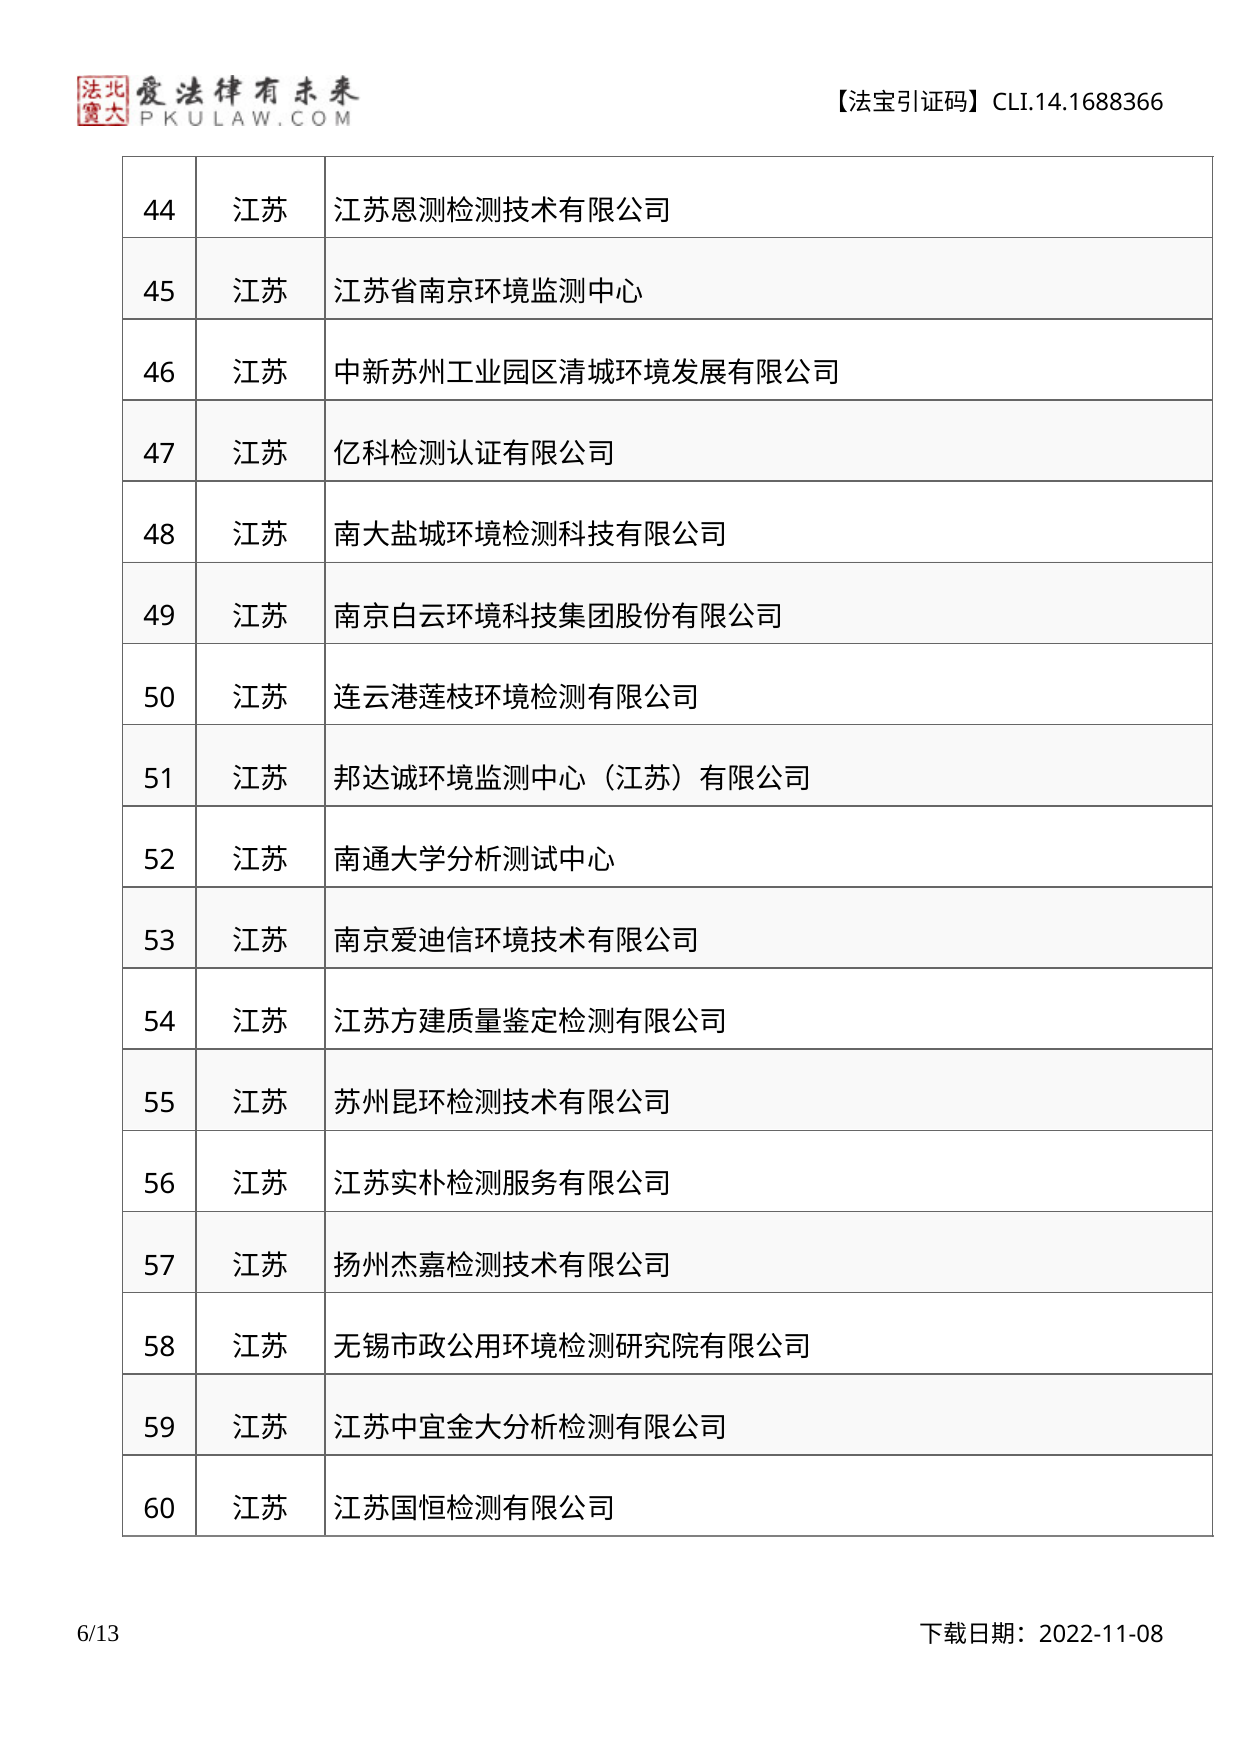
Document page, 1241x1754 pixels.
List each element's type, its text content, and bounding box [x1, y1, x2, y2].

table_cell 44 [123, 157, 195, 237]
table_cell 57 [123, 1212, 195, 1292]
table_cell 52 [123, 807, 195, 886]
table_cell 中新苏州工业园区清城环境发展有限公司 [326, 320, 1212, 399]
table_cell 江苏 [197, 1456, 324, 1535]
table_cell 苏州昆环检测技术有限公司 [326, 1050, 1212, 1129]
table_cell 47 [123, 401, 195, 480]
table_cell 55 [123, 1050, 195, 1129]
table_cell 连云港莲枝环境检测有限公司 [326, 644, 1212, 724]
table_cell 江苏 [197, 482, 324, 561]
table_cell 50 [123, 644, 195, 724]
table_cell 江苏 [197, 320, 324, 399]
picture [76, 75, 361, 126]
table_cell 江苏 [197, 725, 324, 805]
table_cell 江苏 [197, 1375, 324, 1454]
table_cell 南京白云环境科技集团股份有限公司 [326, 563, 1212, 643]
table_cell 江苏 [197, 807, 324, 886]
table_cell 46 [123, 320, 195, 399]
table_cell 江苏省南京环境监测中心 [326, 238, 1212, 318]
table_cell 江苏 [197, 969, 324, 1048]
table_cell 58 [123, 1293, 195, 1373]
table_cell 无锡市政公用环境检测研究院有限公司 [326, 1293, 1212, 1373]
table_cell 江苏 [197, 563, 324, 643]
table_cell 51 [123, 725, 195, 805]
table_cell 59 [123, 1375, 195, 1454]
table_cell 56 [123, 1131, 195, 1211]
table_cell 49 [123, 563, 195, 643]
table_cell 45 [123, 238, 195, 318]
table_cell 江苏 [197, 1293, 324, 1373]
table_cell 60 [123, 1456, 195, 1535]
table_cell 江苏 [197, 888, 324, 967]
table_cell 江苏方建质量鉴定检测有限公司 [326, 969, 1212, 1048]
table_cell 54 [123, 969, 195, 1048]
table_cell 江苏 [197, 1212, 324, 1292]
table_cell 53 [123, 888, 195, 967]
table_cell 扬州杰嘉检测技术有限公司 [326, 1212, 1212, 1292]
table_cell 江苏国恒检测有限公司 [326, 1456, 1212, 1535]
table_cell 南通大学分析测试中心 [326, 807, 1212, 886]
table_cell 江苏 [197, 157, 324, 237]
table_cell 江苏 [197, 401, 324, 480]
table_cell 亿科检测认证有限公司 [326, 401, 1212, 480]
table_cell 江苏 [197, 1050, 324, 1129]
table_cell 江苏 [197, 238, 324, 318]
table_cell 江苏中宜金大分析检测有限公司 [326, 1375, 1212, 1454]
table_cell 48 [123, 482, 195, 561]
table_cell 邦达诚环境监测中心（江苏）有限公司 [326, 725, 1212, 805]
table_cell 江苏实朴检测服务有限公司 [326, 1131, 1212, 1211]
table_cell 南京爱迪信环境技术有限公司 [326, 888, 1212, 967]
table_cell 江苏恩测检测技术有限公司 [326, 157, 1212, 237]
table_cell 江苏 [197, 1131, 324, 1211]
table_cell 南大盐城环境检测科技有限公司 [326, 482, 1212, 561]
table_cell 江苏 [197, 644, 324, 724]
